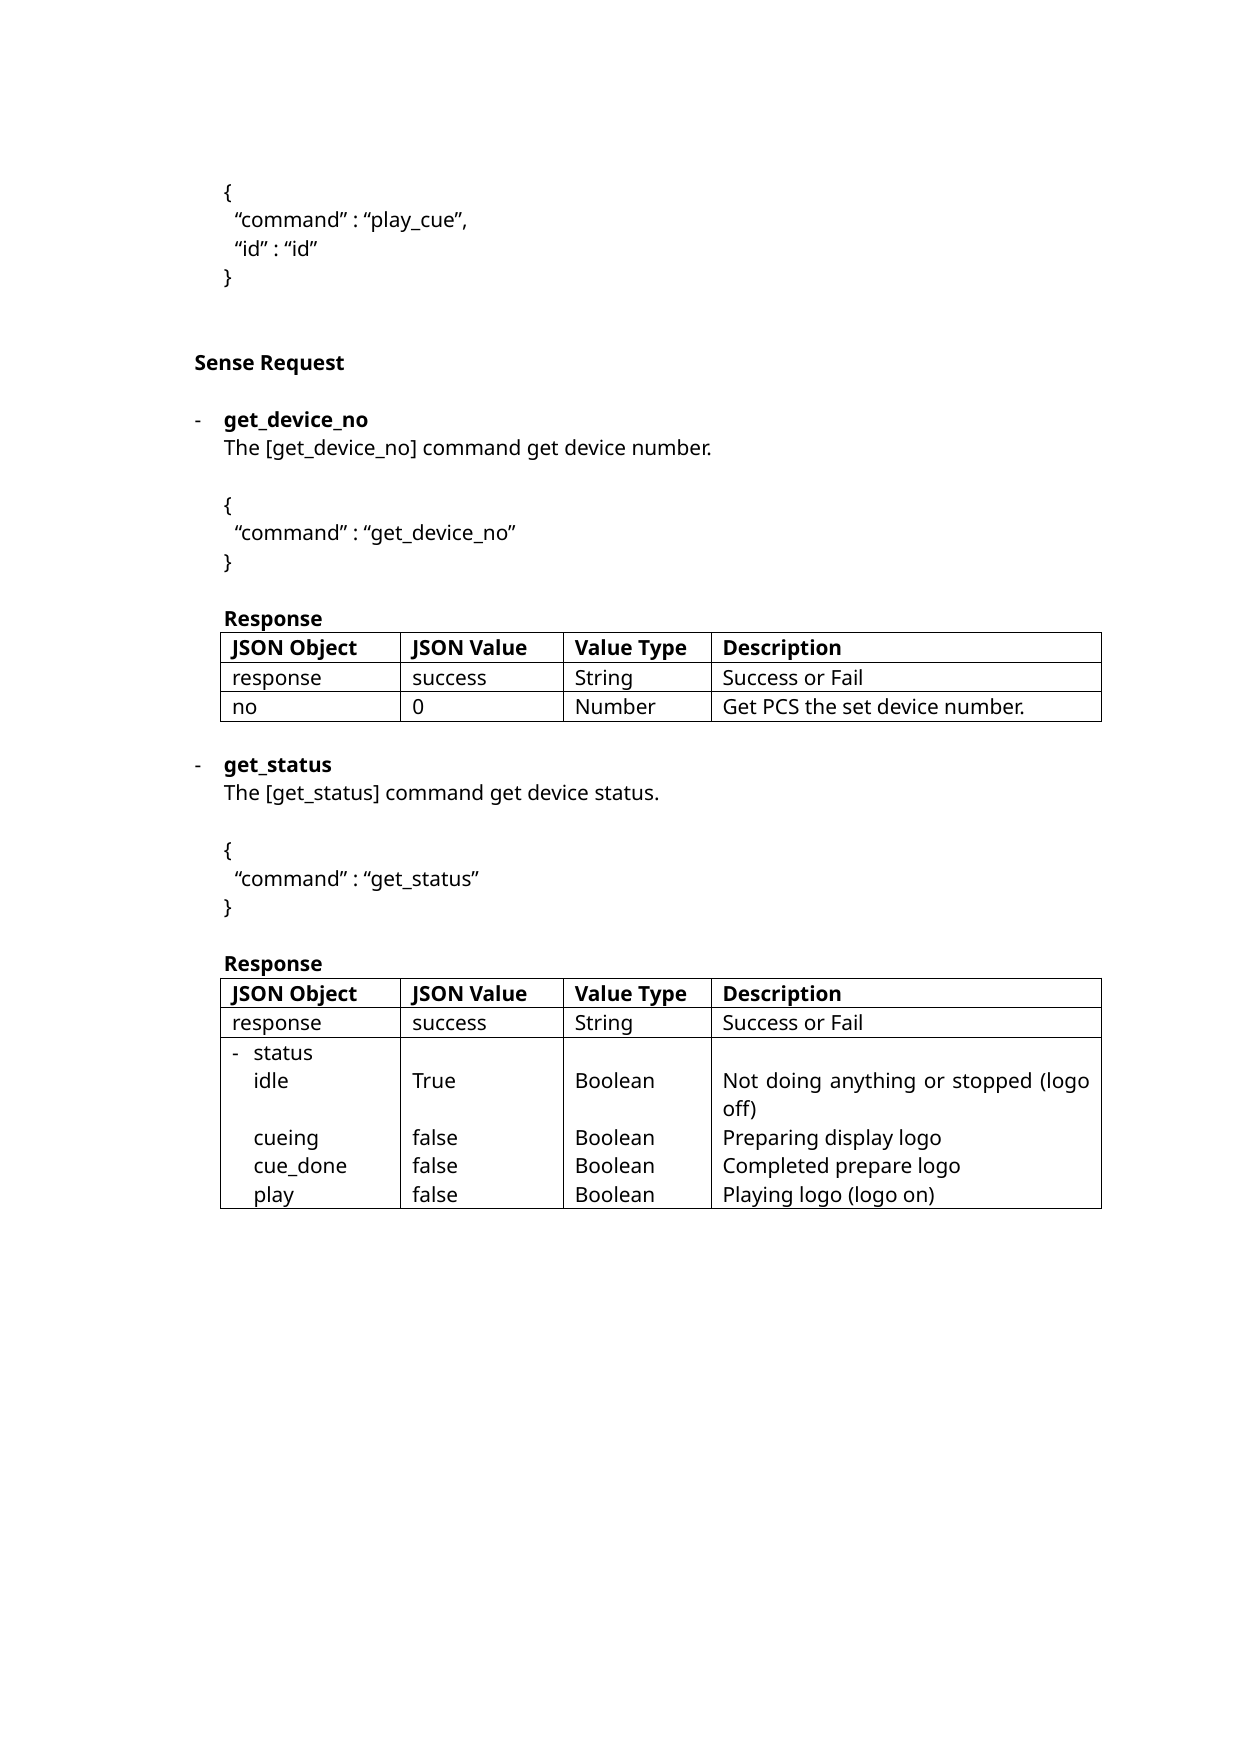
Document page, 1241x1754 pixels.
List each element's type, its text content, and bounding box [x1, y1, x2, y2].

table_header Description [712, 979, 1101, 1007]
list Sense Request [194, 348, 1090, 376]
table_cell Success or Fail [712, 1008, 1101, 1037]
table_header Value Type [564, 633, 711, 662]
table_header JSON Object [221, 633, 400, 662]
table_header Value Type [564, 979, 711, 1007]
table_cell Success or Fail [712, 663, 1101, 691]
table_cell String [564, 1008, 711, 1037]
table_cell response [221, 1008, 400, 1037]
table_cell response [221, 663, 400, 691]
list get_device_no The [get_device_no] command get device number. { “command” : “get_device_no” } Response [194, 405, 1090, 632]
table_cell Number [564, 692, 711, 721]
table_cell success [401, 1008, 563, 1037]
table_cell no [221, 692, 400, 721]
table_cell 0 [401, 692, 563, 721]
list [224, 177, 1090, 291]
table_cell String [564, 663, 711, 691]
table_header Description [712, 633, 1101, 662]
table_cell Get PCS the set device number. [712, 692, 1101, 721]
table_cell True false false false [401, 1038, 563, 1208]
table_header JSON Value [401, 979, 563, 1007]
list get_status The [get_status] command get device status. { “command” : “get_status” } Response [194, 750, 1090, 978]
table_header JSON Object [221, 979, 400, 1007]
table_cell status idle cueing cue_done play [221, 1038, 400, 1208]
table_cell Not doing anything or stopped (logo off) Preparing display logo Completed prepare logo Playing logo (logo on) [712, 1038, 1101, 1208]
table_cell success [401, 663, 563, 691]
table_header JSON Value [401, 633, 563, 662]
table_cell Boolean Boolean Boolean Boolean [564, 1038, 711, 1208]
